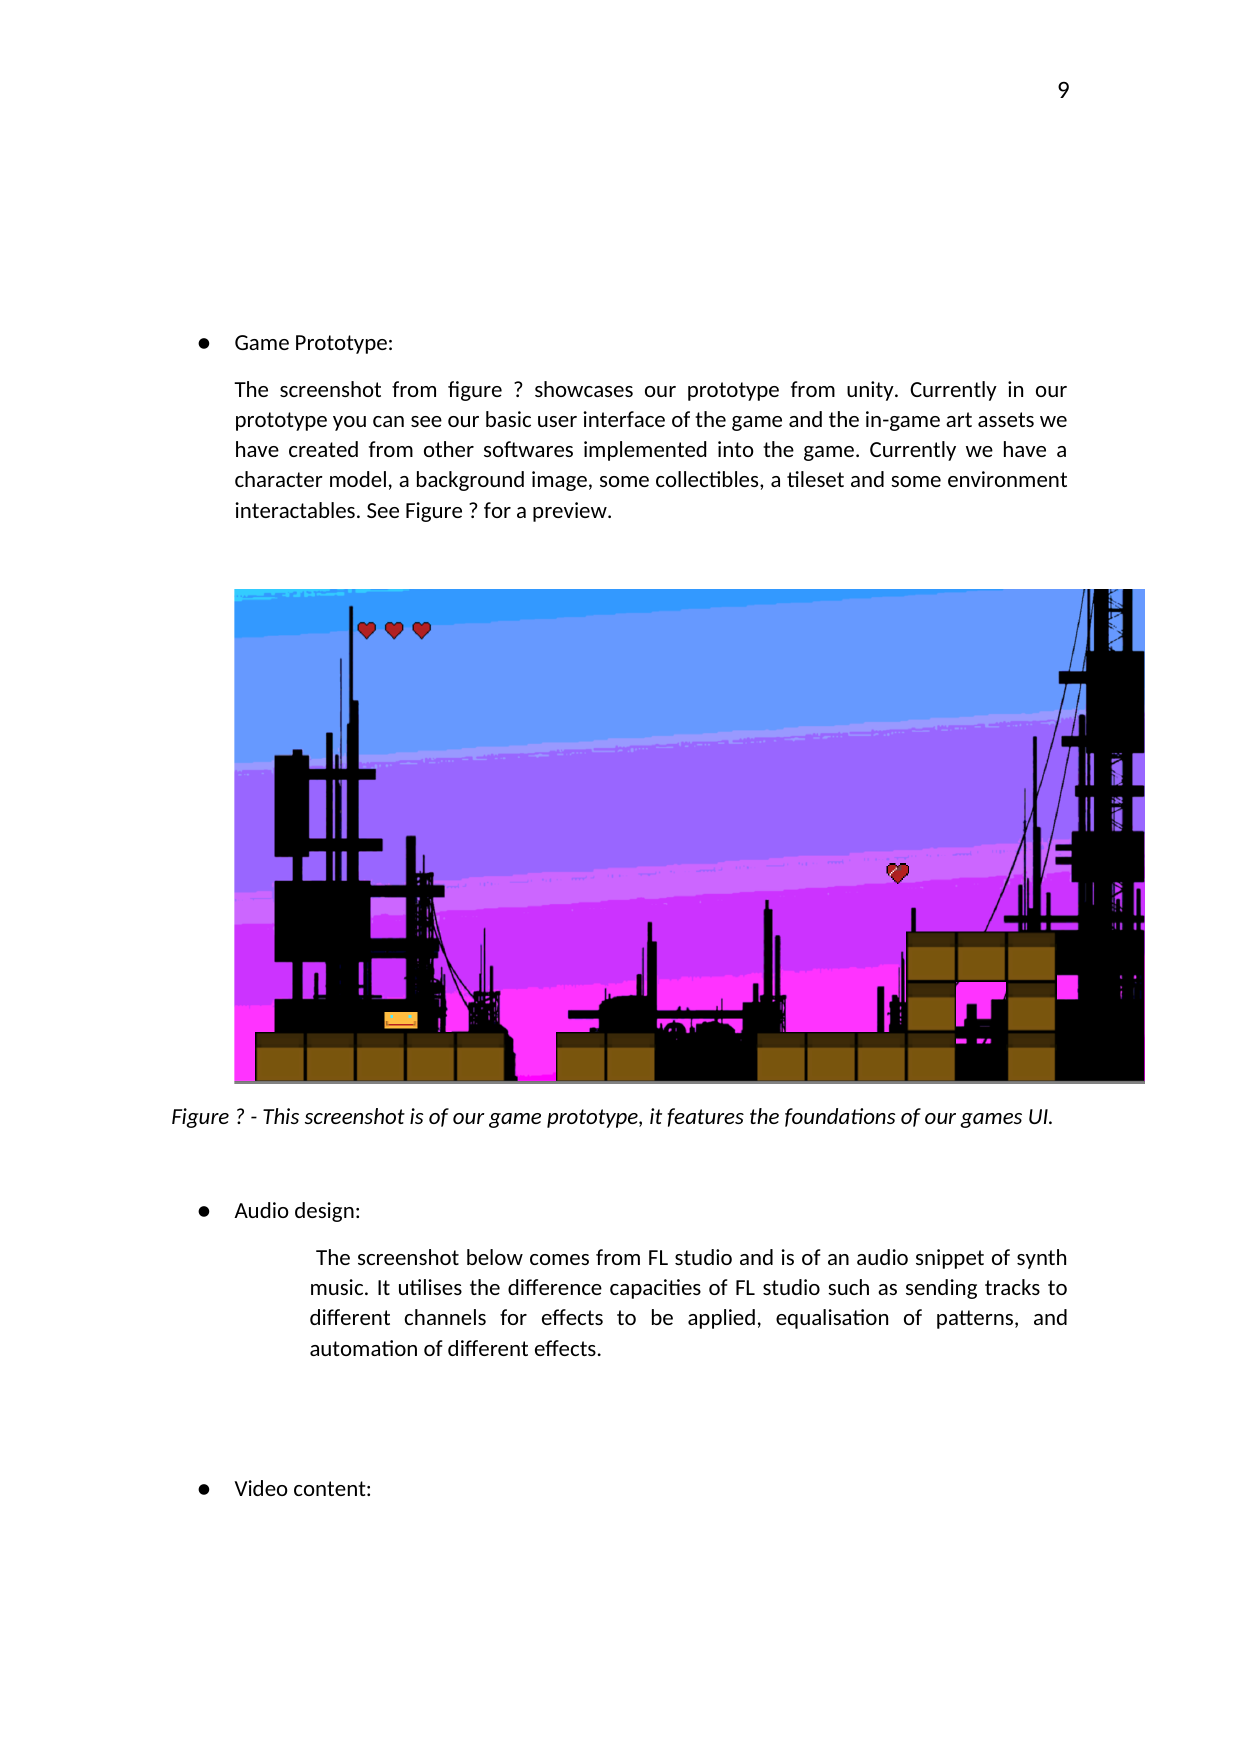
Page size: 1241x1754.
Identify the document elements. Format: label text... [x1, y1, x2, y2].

text The screenshot below comes from FL studio and is of an audio snippet of synth music. It utilises the difference capacities of FL studio such as sending tracks to different channels for effects to be applied, equalisation of patterns, and automation of different effects. [309, 1243, 1069, 1362]
list Audio design: [197, 1196, 1069, 1224]
picture [234, 589, 1145, 1084]
text Figure ? - This screenshot is of our game prototype, it features the foundations of our games UI. [159, 1102, 1069, 1130]
list Game Prototype: [197, 328, 1069, 356]
text The screenshot from figure ? showcases our prototype from unity. Currently in our prototype you can see our basic user interface of the game and the in-game art assets we have created from other softwares implemented into the game. Currently we have a character model, a background image, some collectibles, a tileset and some environment interactables. See Figure ? for a preview. [234, 375, 1069, 524]
list Video content: [197, 1474, 1069, 1502]
